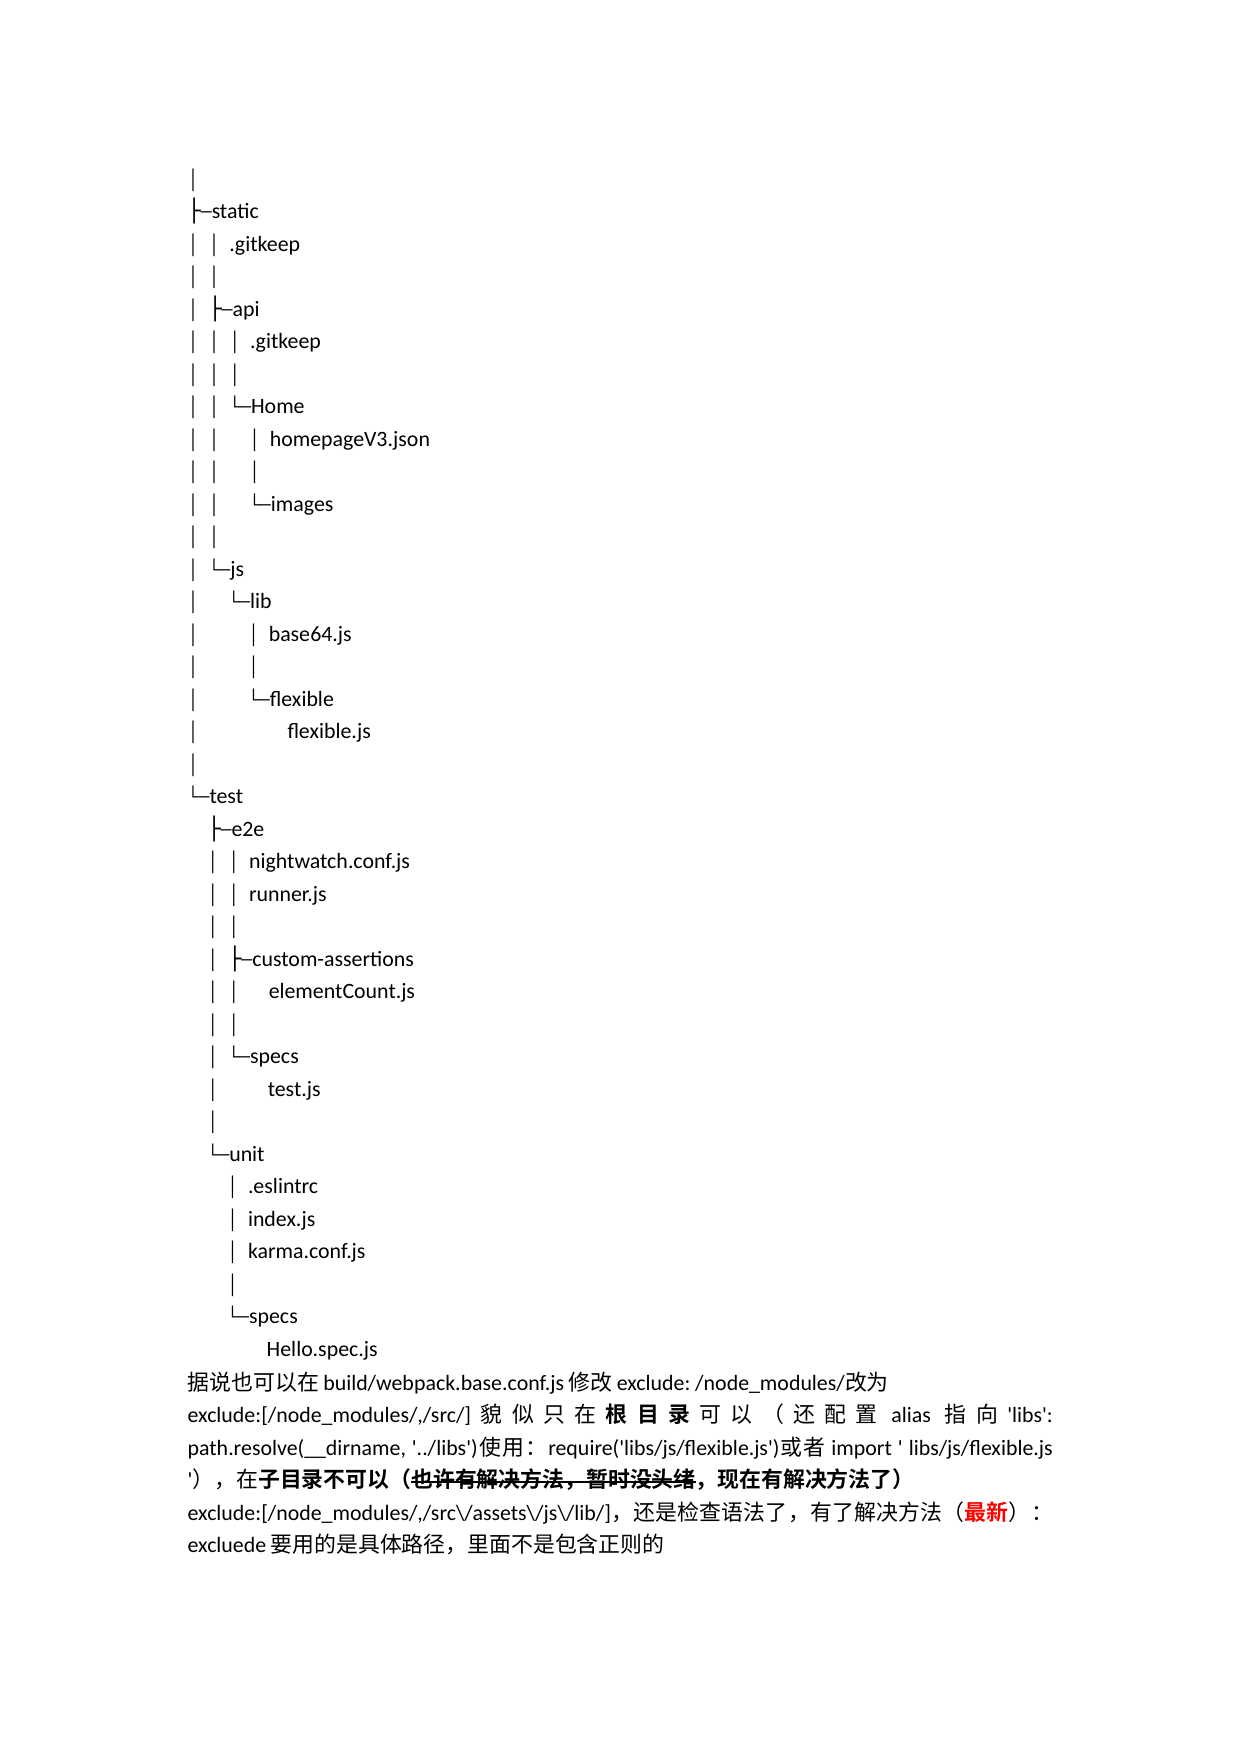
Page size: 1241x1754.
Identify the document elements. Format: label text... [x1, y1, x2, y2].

text exclude:[/node_modules/,/src/]貌似只在根目录可以（还配置alias指向'libs': path.resolve(__dirname, '../libs')使用：require('libs/js/flexible.js')或者import ' libs/js/flexible.js '），在子目录不可以（也许有解决方法，暂时没头绪，现在有解决方法了） [187, 1397, 1053, 1494]
text exclude:[/node_modules/,/src\/assets\/js\/lib/]，还是检查语法了，有了解决方法（最新）：excluede要用的是具体路径，里面不是包含正则的 [187, 1494, 1053, 1559]
text │ └─specs [187, 1039, 1053, 1072]
text └─test [187, 779, 1053, 812]
text │ karma.conf.js [187, 1234, 1053, 1267]
text │ [187, 162, 1053, 194]
text │ [187, 1267, 1053, 1299]
text │ │ │ [187, 454, 1053, 487]
text │ │ └─Home [187, 389, 1053, 422]
text │ ├─api [187, 292, 1053, 324]
text │ flexible.js [187, 714, 1053, 747]
text ├─e2e [187, 812, 1053, 844]
text │ └─lib [187, 584, 1053, 617]
text └─specs [187, 1299, 1053, 1332]
text │ │ nightwatch.conf.js [187, 844, 1053, 877]
text 据说也可以在build/webpack.base.conf.js修改exclude: /node_modules/改为 [187, 1364, 1053, 1397]
text └─unit [187, 1137, 1053, 1169]
text │ │ │ .gitkeep [187, 324, 1053, 357]
text │ │ elementCount.js [187, 974, 1053, 1007]
text │ └─js [187, 552, 1053, 584]
text Hello.spec.js [187, 1332, 1053, 1364]
text │ [187, 747, 1053, 779]
text │ test.js [187, 1072, 1053, 1104]
text │ │ [187, 649, 1053, 682]
text │ ├─custom-assertions [187, 942, 1053, 974]
text │ │ │ [187, 357, 1053, 389]
text │ │ runner.js [187, 877, 1053, 909]
text │ │ [187, 1007, 1053, 1039]
text │ .eslintrc [187, 1169, 1053, 1202]
text │ │ base64.js [187, 617, 1053, 649]
text │ index.js [187, 1202, 1053, 1234]
text ├─static [187, 194, 1053, 227]
text │ └─flexible [187, 682, 1053, 714]
text │ │ │ homepageV3.json [187, 422, 1053, 454]
text │ │ [187, 909, 1053, 942]
text │ [187, 1104, 1053, 1137]
text │ │ [187, 259, 1053, 292]
text │ │ .gitkeep [187, 227, 1053, 259]
text │ │ [187, 519, 1053, 552]
text │ │ └─images [187, 487, 1053, 519]
